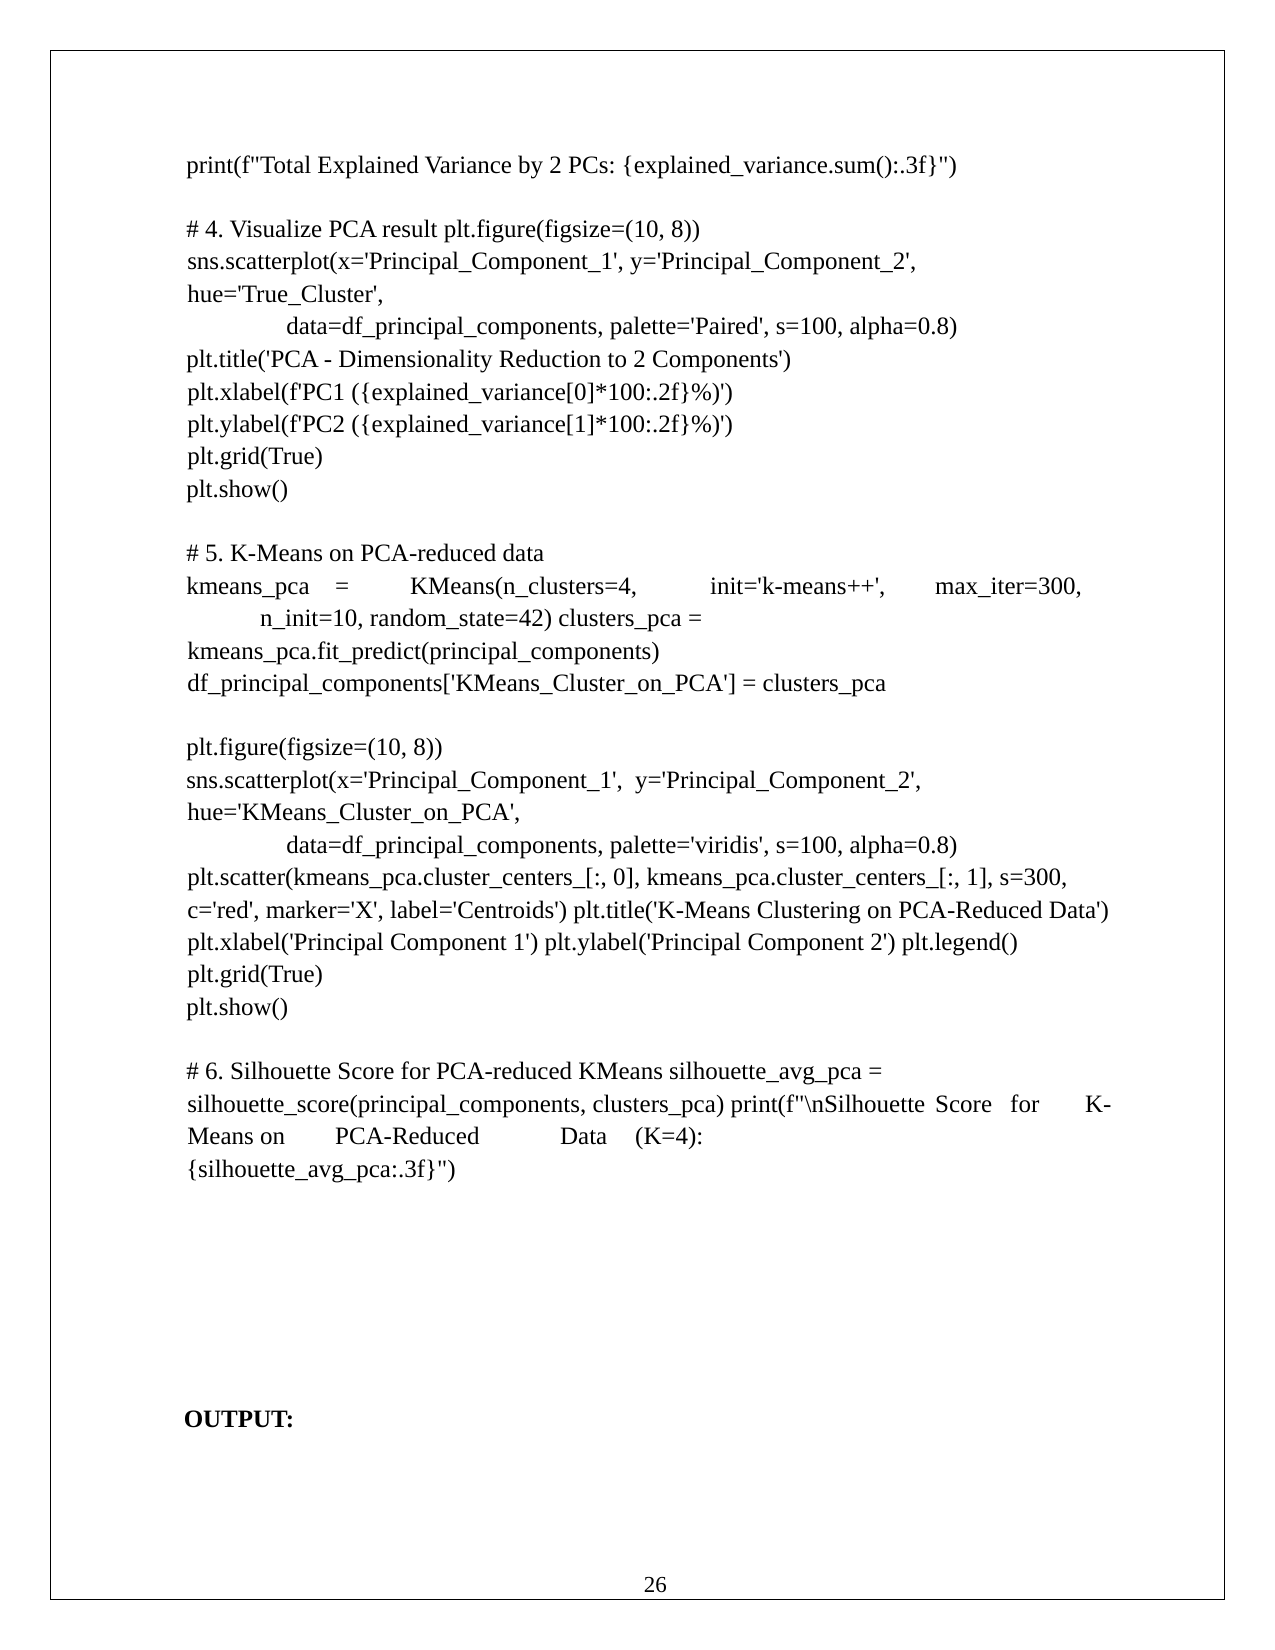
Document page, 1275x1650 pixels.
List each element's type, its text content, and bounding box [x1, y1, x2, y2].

text plt.show() [186, 474, 1126, 503]
text data=df_principal_components, palette='viridis', s=100, alpha=0.8) plt.scatter(kmeans_pca.cluster_centers_[:, 0], kmeans_pca.cluster_centers_[:, 1], s=300, c='red', marker='X', label='Centroids') plt.title('K-Means Clustering on PCA-Reduced Data') plt.xlabel('Principal Component 1') plt.ylabel('Principal Component 2') plt.legend() plt.grid(True) [186, 830, 1126, 988]
text kmeans_pca = KMeans(n_clusters=4, init='k-means++', max_iter=300, n_init=10, random_state=42) clusters_pca = kmeans_pca.fit_predict(principal_components) df_principal_components['KMeans_Cluster_on_PCA'] = clusters_pca [186, 571, 1126, 697]
text plt.show() [186, 992, 1126, 1021]
text data=df_principal_components, palette='Paired', s=100, alpha=0.8) [186, 311, 1126, 340]
text # 6. Silhouette Score for PCA-reduced KMeans silhouette_avg_pca = silhouette_score(principal_components, clusters_pca) print(f"\nSilhouette Score for K-Means on PCA-Reduced Data (K=4): [186, 1056, 1126, 1150]
text # 5. K-Means on PCA-reduced data [186, 538, 1126, 567]
text print(f"Total Explained Variance by 2 PCs: {explained_variance.sum():.3f}") [186, 150, 1126, 179]
text plt.figure(figsize=(10, 8)) [186, 732, 1126, 761]
text sns.scatterplot(x='Principal_Component_1', y='Principal_Component_2', hue='KMeans_Cluster_on_PCA', [186, 765, 1126, 826]
text OUTPUT: [183, 1404, 1235, 1433]
text plt.title('PCA - Dimensionality Reduction to 2 Components') plt.xlabel(f'PC1 ({explained_variance[0]*100:.2f}%)') plt.ylabel(f'PC2 ({explained_variance[1]*100:.2f}%)') plt.grid(True) [186, 344, 874, 470]
text # 4. Visualize PCA result plt.figure(figsize=(10, 8)) sns.scatterplot(x='Principal_Component_1', y='Principal_Component_2', hue='True_Cluster', [186, 214, 1118, 307]
text {silhouette_avg_pca:.3f}") [186, 1154, 1126, 1183]
